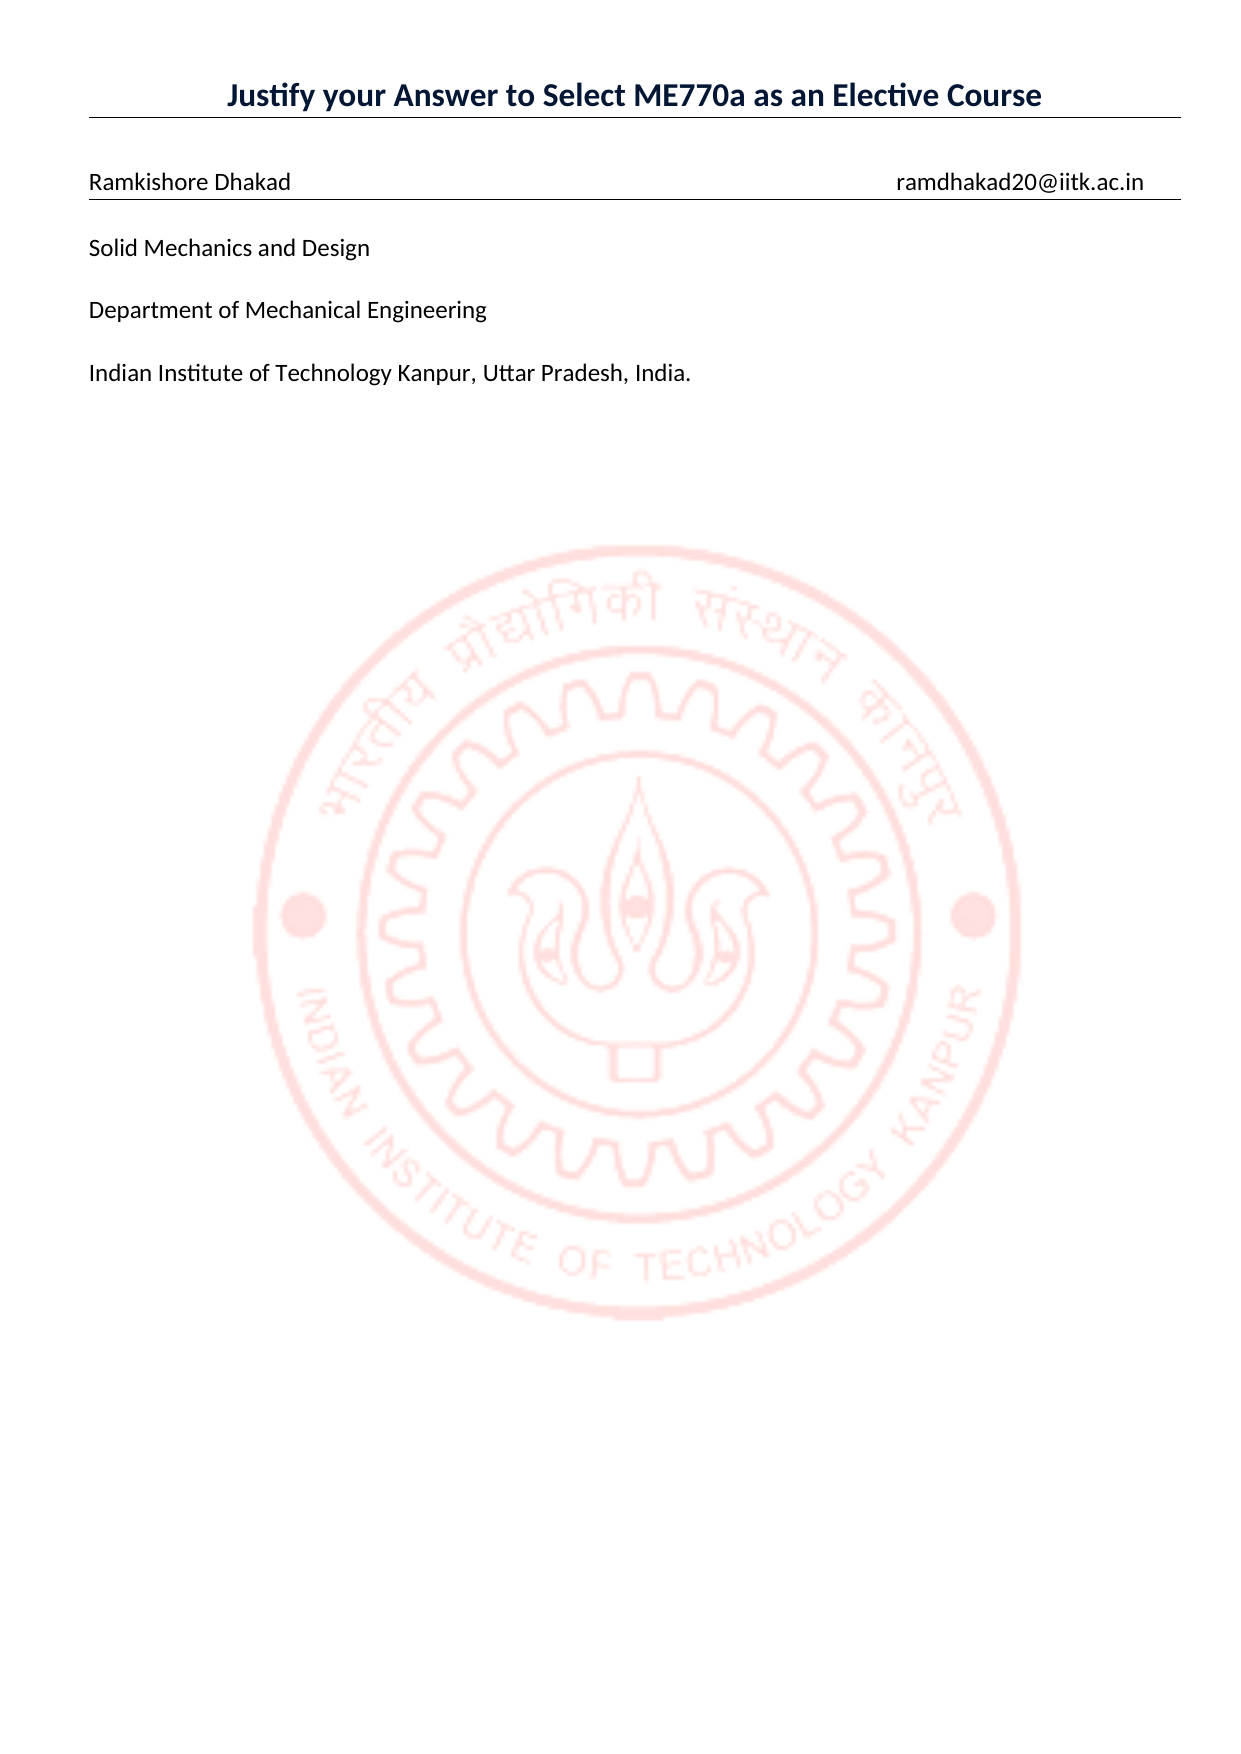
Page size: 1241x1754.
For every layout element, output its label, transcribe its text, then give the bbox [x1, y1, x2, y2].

text Solid Mechanics and Design [89, 232, 1181, 263]
text Indian Institute of Technology Kanpur, Uttar Pradesh, India. [89, 357, 1181, 387]
text Ramkishore Dhakad ramdhakad20@iitk.ac.in [89, 166, 1181, 199]
text Department of Mechanical Engineering [89, 294, 1181, 325]
